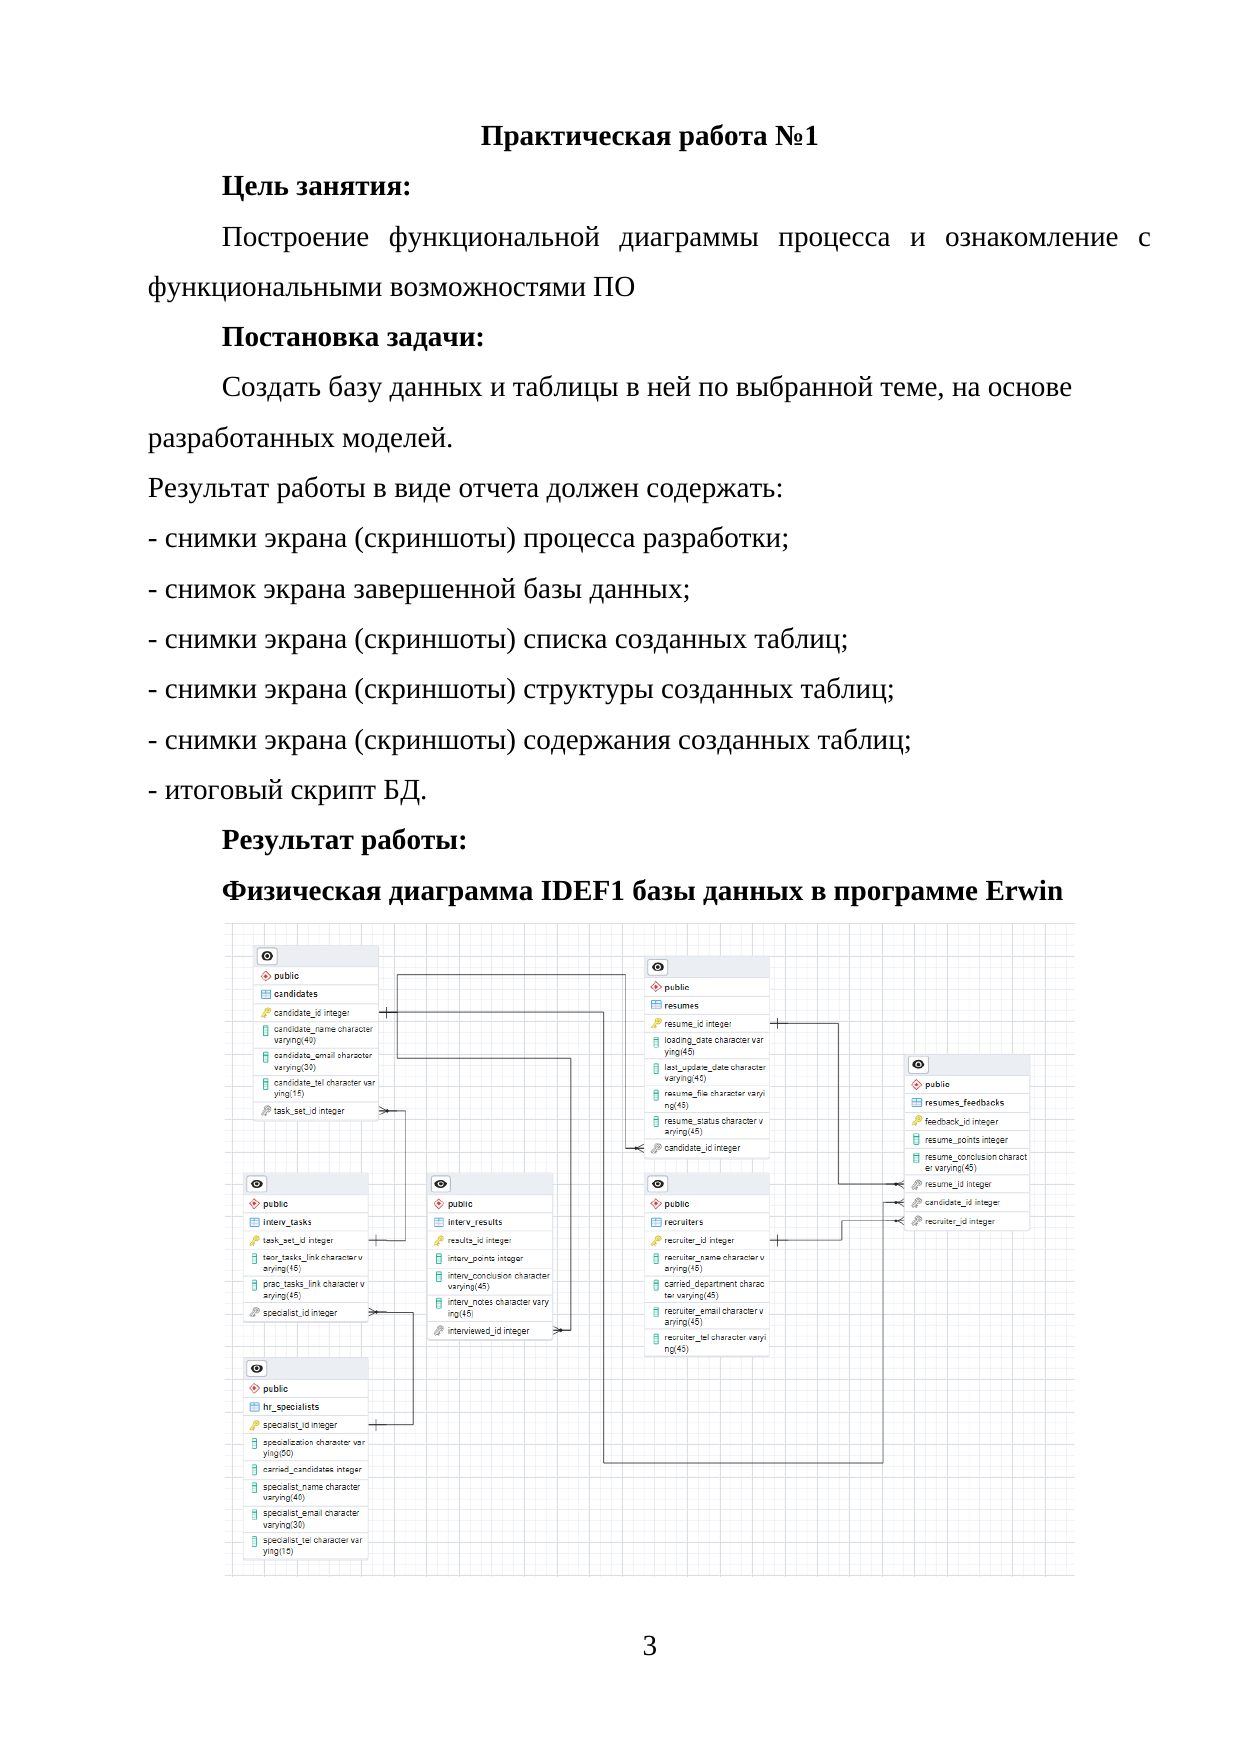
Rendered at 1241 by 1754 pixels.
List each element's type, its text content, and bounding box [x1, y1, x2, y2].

text Результат работы в виде отчета должен содержать: [148, 470, 1152, 504]
text - снимок экрана завершенной базы данных; [148, 571, 1152, 604]
text Цель занятия: [148, 168, 1152, 202]
text Постановка задачи: [148, 319, 1152, 353]
text - снимки экрана (скриншоты) списка созданных таблиц; [148, 621, 1152, 655]
text Физическая диаграмма IDEF1 базы данных в программе Erwin [148, 873, 1152, 906]
subtitle Практическая работа №1 [148, 118, 1152, 152]
text - снимки экрана (скриншоты) структуры созданных таблиц; [148, 671, 1152, 705]
text Результат работы: [148, 822, 1152, 856]
text - снимки экрана (скриншоты) содержания созданных таблиц; [148, 722, 1152, 755]
text - итоговый скрипт БД. [148, 772, 1152, 806]
picture [224, 923, 1075, 1577]
text - снимки экрана (скриншоты) процесса разработки; [148, 521, 1152, 554]
text разработанных моделей. [148, 420, 1152, 453]
text Создать базу данных и таблицы в ней по выбранной теме, на основе [148, 369, 1152, 403]
text Построение функциональной диаграммы процесса и ознакомление с функциональными возможностями ПО [148, 219, 1152, 302]
